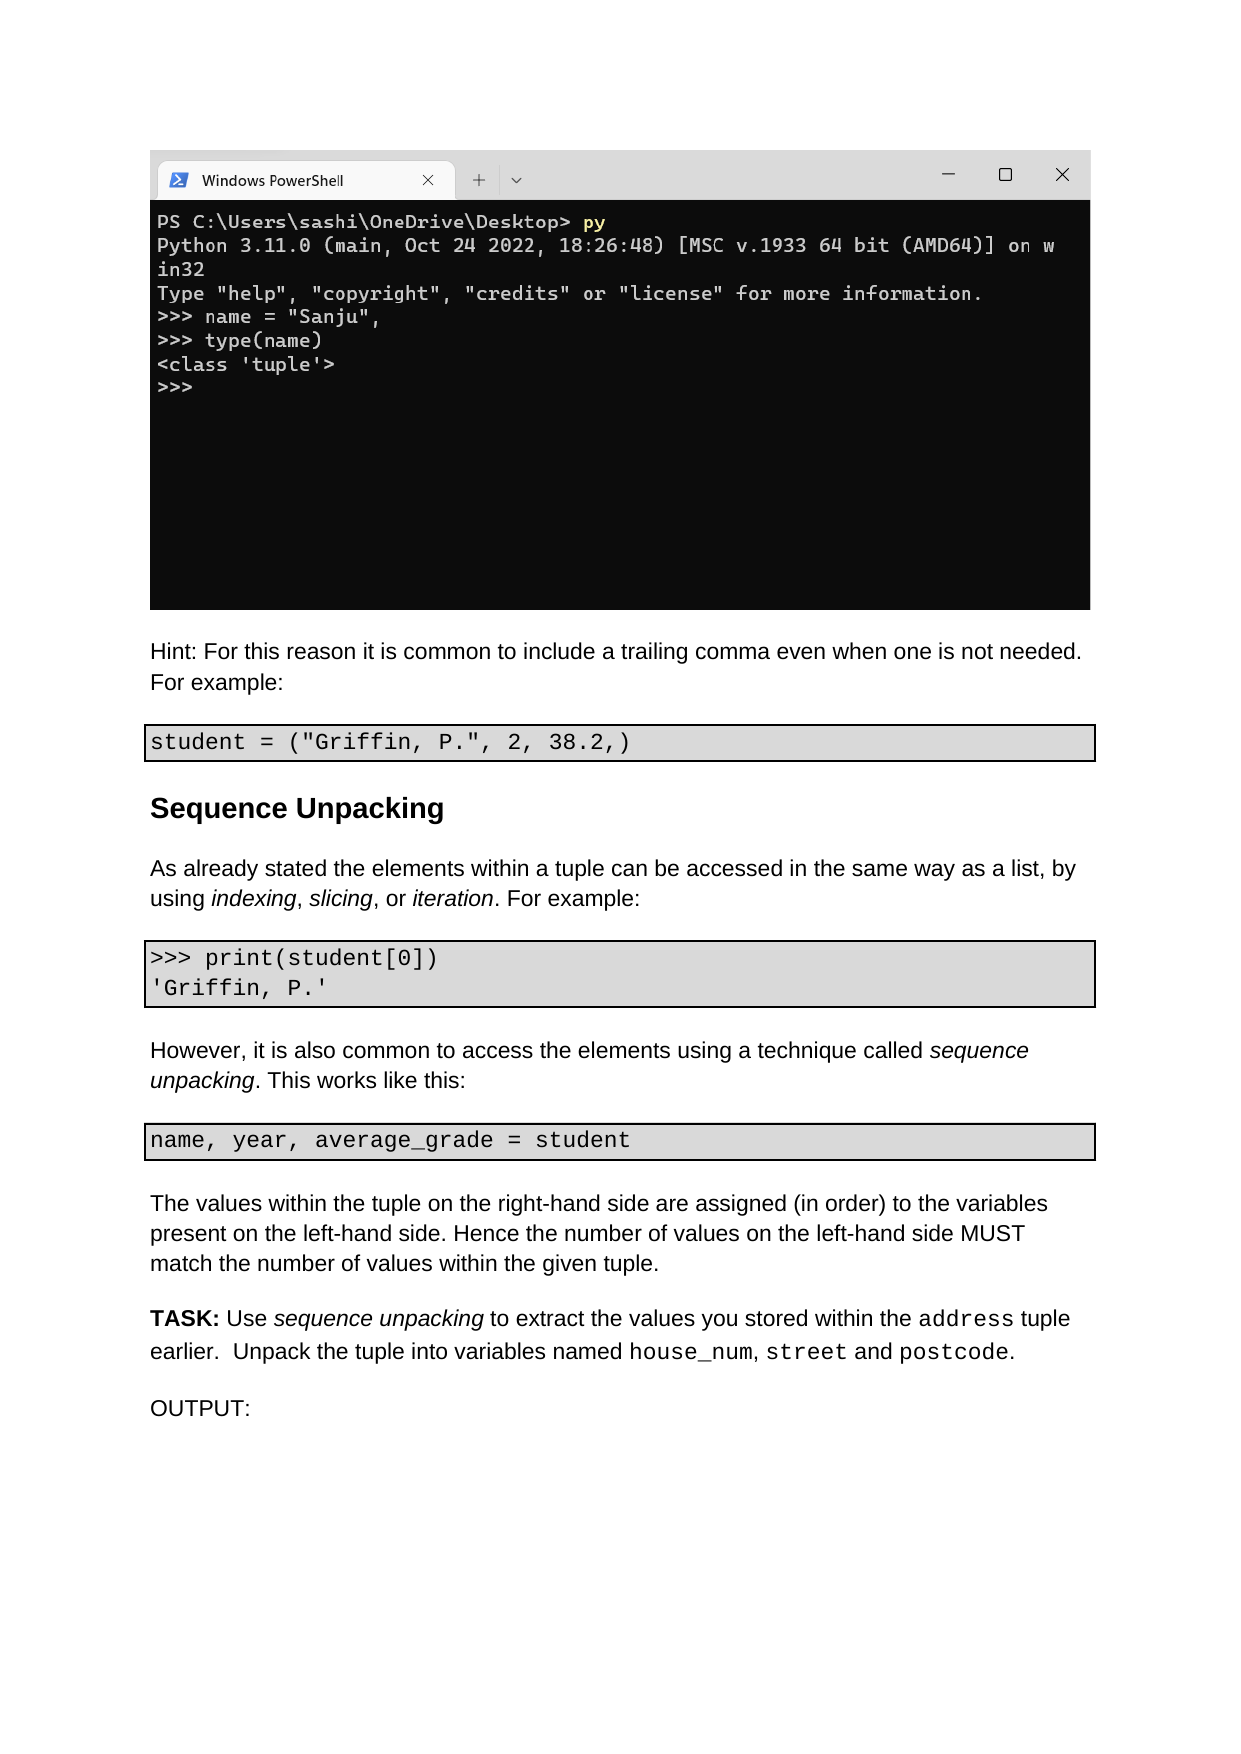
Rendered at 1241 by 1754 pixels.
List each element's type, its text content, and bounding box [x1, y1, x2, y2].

text Hint: For this reason it is common to include a trailing comma even when one is not needed. For example: [150, 638, 1090, 695]
text name, year, average_grade = student [146, 1125, 1094, 1159]
text student = ("Griffin, P.", 2, 38.2,) [146, 726, 1094, 760]
text 'Griffin, P.' [146, 970, 1094, 1006]
text Sequence Unpacking [150, 791, 1090, 824]
text OUTPUT: [150, 1395, 1090, 1421]
picture [150, 150, 1091, 610]
text The values within the tuple on the right-hand side are assigned (in order) to the variables present on the left-hand side. Hence the number of values on the left-hand side MUST match the number of values within the given tuple. [150, 1190, 1090, 1277]
text TASK: Use sequence unpacking to extract the values you stored within the address tuple earlier. Unpack the tuple into variables named house_num, street and postcode. [150, 1305, 1090, 1366]
text >>> print(student[0]) [146, 942, 1094, 970]
text As already stated the elements within a tuple can be accessed in the same way as a list, by using indexing, slicing, or iteration. For example: [150, 854, 1090, 911]
text However, it is also common to access the elements using a technique called sequence unpacking. This works like this: [150, 1037, 1090, 1094]
